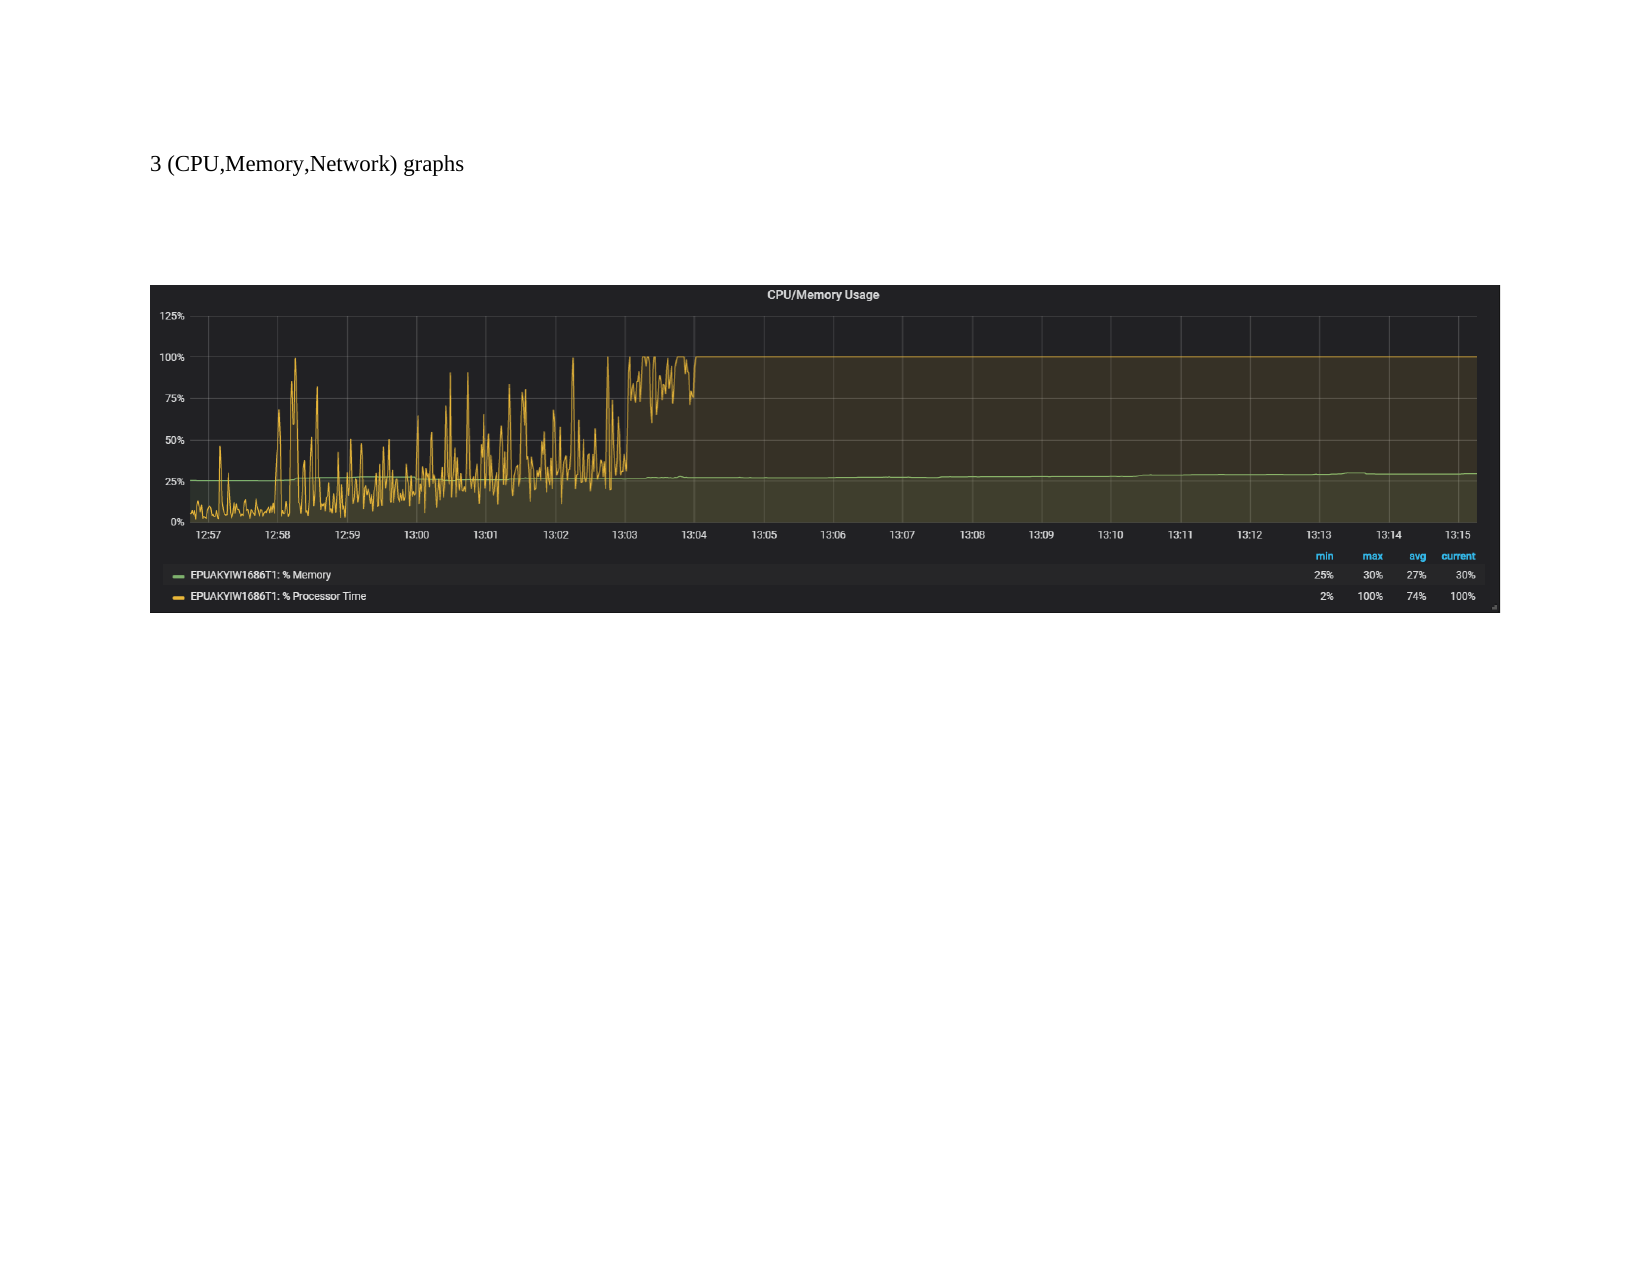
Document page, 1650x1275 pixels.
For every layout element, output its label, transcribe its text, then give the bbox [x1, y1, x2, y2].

picture [150, 285, 1500, 613]
text 3 (CPU,Memory,Network) graphs [150, 150, 1500, 176]
